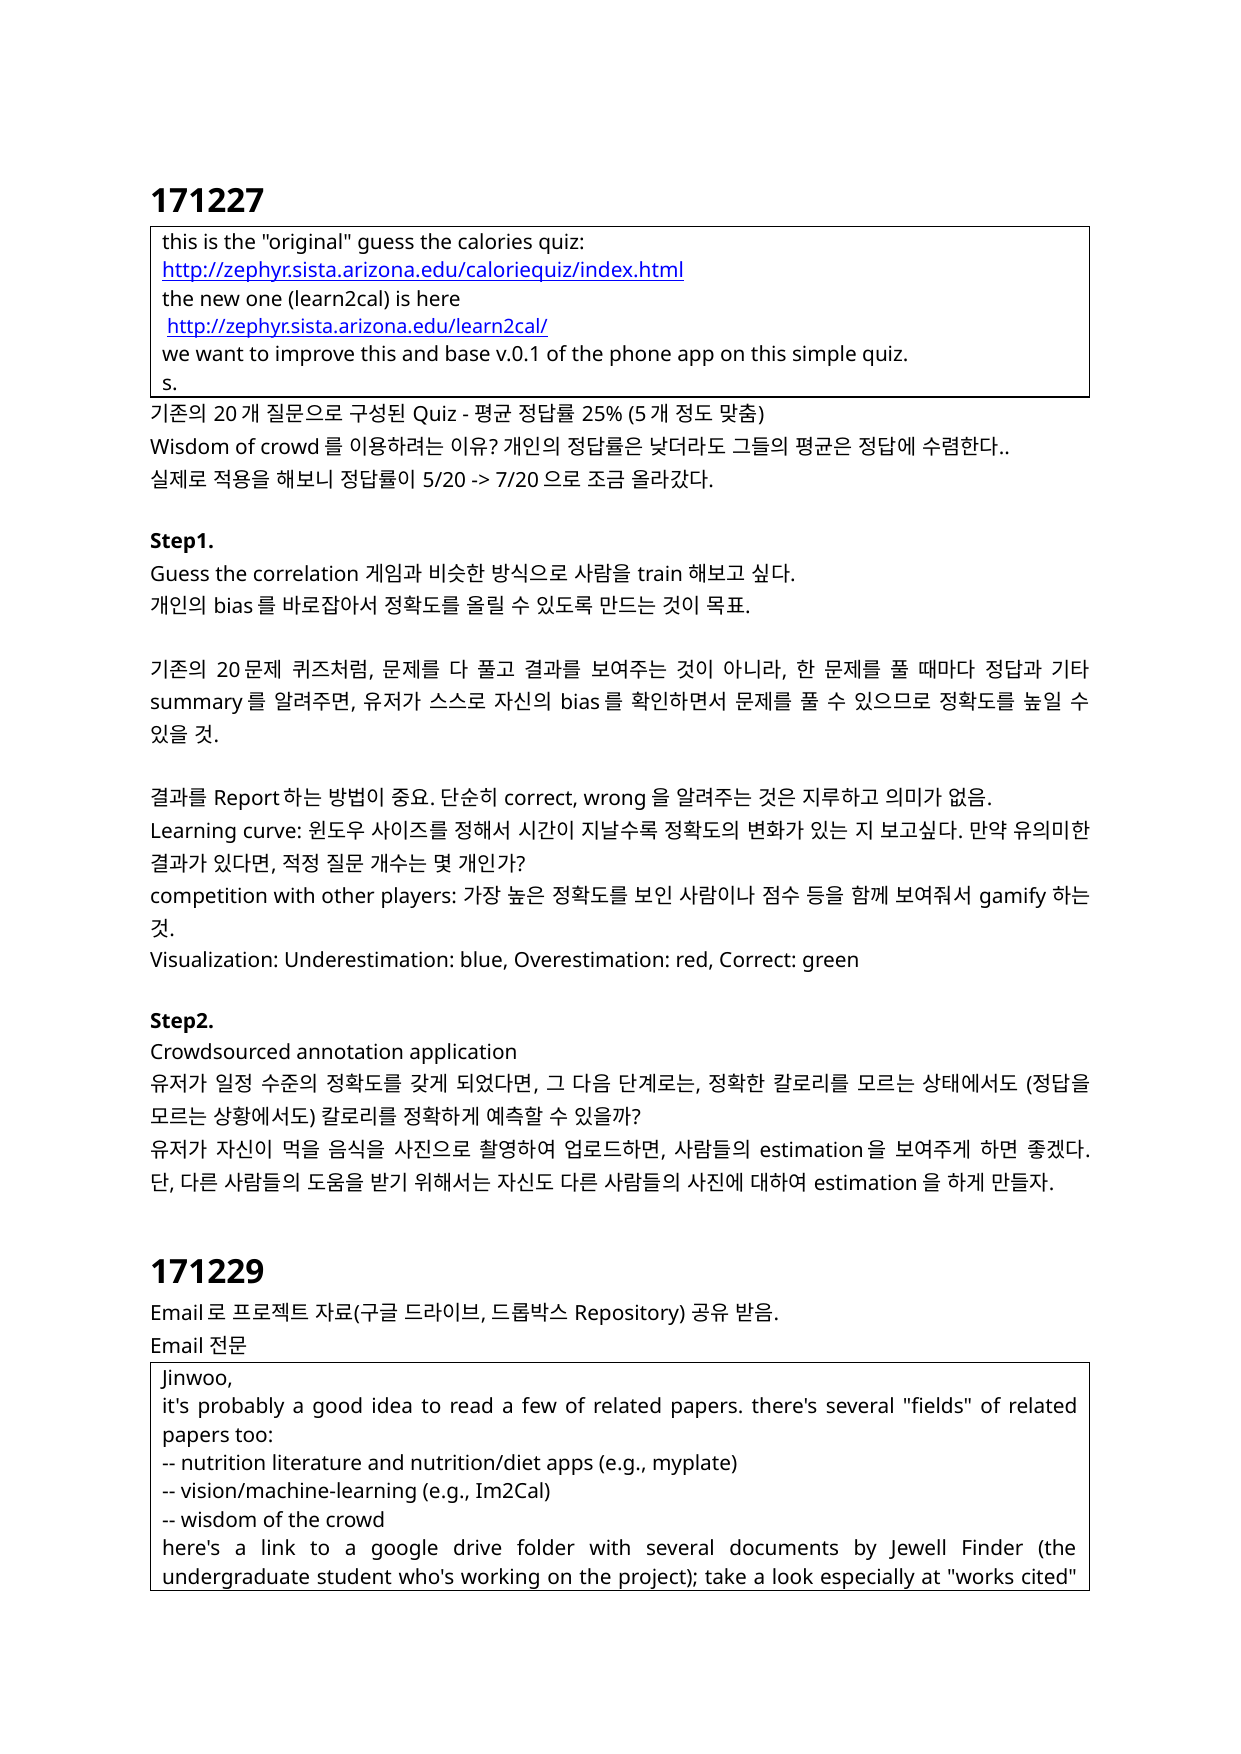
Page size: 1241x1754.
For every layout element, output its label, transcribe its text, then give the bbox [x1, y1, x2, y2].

text 기존의 20문제 퀴즈처럼, 문제를 다 풀고 결과를 보여주는 것이 아니라, 한 문제를 풀 때마다 정답과 기타 summary를 알려주면, 유저가 스스로 자신의 bias를 확인하면서 문제를 풀 수 있으므로 정확도를 높일 수 있을 것. [150, 653, 1090, 748]
text Email 전문 [150, 1329, 1090, 1359]
text Guess the correlation 게임과 비슷한 방식으로 사람을 train 해보고 싶다. [150, 557, 1090, 587]
table_header this is the "original" guess the calories quiz: http://zephyr.sista.arizona.edu/caloriequiz/index.html the new one (learn2cal) is here http://zephyr.sista.arizona.edu/learn2cal/ we want to improve this and base v.0.1 of the phone app on this simple quiz. s. [151, 227, 1089, 396]
text 개인의 bias를 바로잡아서 정확도를 올릴 수 있도록 만드는 것이 목표. [150, 589, 1090, 620]
text Learning curve: 윈도우 사이즈를 정해서 시간이 지날수록 정확도의 변화가 있는 지 보고싶다. 만약 유의미한 결과가 있다면, 적정 질문 개수는 몇 개인가? [150, 814, 1090, 877]
text Email로 프로젝트 자료(구글 드라이브, 드롭박스 Repository) 공유 받음. [150, 1296, 1090, 1327]
text Visualization: Underestimation: blue, Overestimation: red, Correct: green [150, 945, 1090, 973]
text 유저가 자신이 먹을 음식을 사진으로 촬영하여 업로드하면, 사람들의 estimation을 보여주게 하면 좋겠다. 단, 다른 사람들의 도움을 받기 위해서는 자신도 다른 사람들의 사진에 대하여 estimation을 하게 만들자. [150, 1133, 1090, 1196]
text 결과를 Report하는 방법이 중요. 단순히 correct, wrong을 알려주는 것은 지루하고 의미가 없음. [150, 782, 1090, 812]
text 171227 [150, 177, 1090, 223]
text 유저가 일정 수준의 정확도를 갖게 되었다면, 그 다음 단계로는, 정확한 칼로리를 모르는 상태에서도 (정답을 모르는 상황에서도) 칼로리를 정확하게 예측할 수 있을까? [150, 1068, 1090, 1131]
text competition with other players: 가장 높은 정확도를 보인 사람이나 점수 등을 함께 보여줘서 gamify 하는 것. [150, 880, 1090, 943]
text Wisdom of crowd를 이용하려는 이유? 개인의 정답률은 낮더라도 그들의 평균은 정답에 수렴한다.. [150, 430, 1090, 460]
text Crowdsourced annotation application [150, 1037, 1090, 1065]
text Step2. [150, 1006, 1090, 1035]
text Step1. [150, 526, 1090, 554]
text 실제로 적용을 해보니 정답률이 5/20 -> 7/20으로 조금 올라갔다. [150, 463, 1090, 493]
text 기존의 20개 질문으로 구성된 Quiz - 평균 정답률 25% (5개 정도 맞춤) [150, 398, 1090, 428]
text 171229 [150, 1247, 1090, 1293]
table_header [151, 1363, 1089, 1590]
